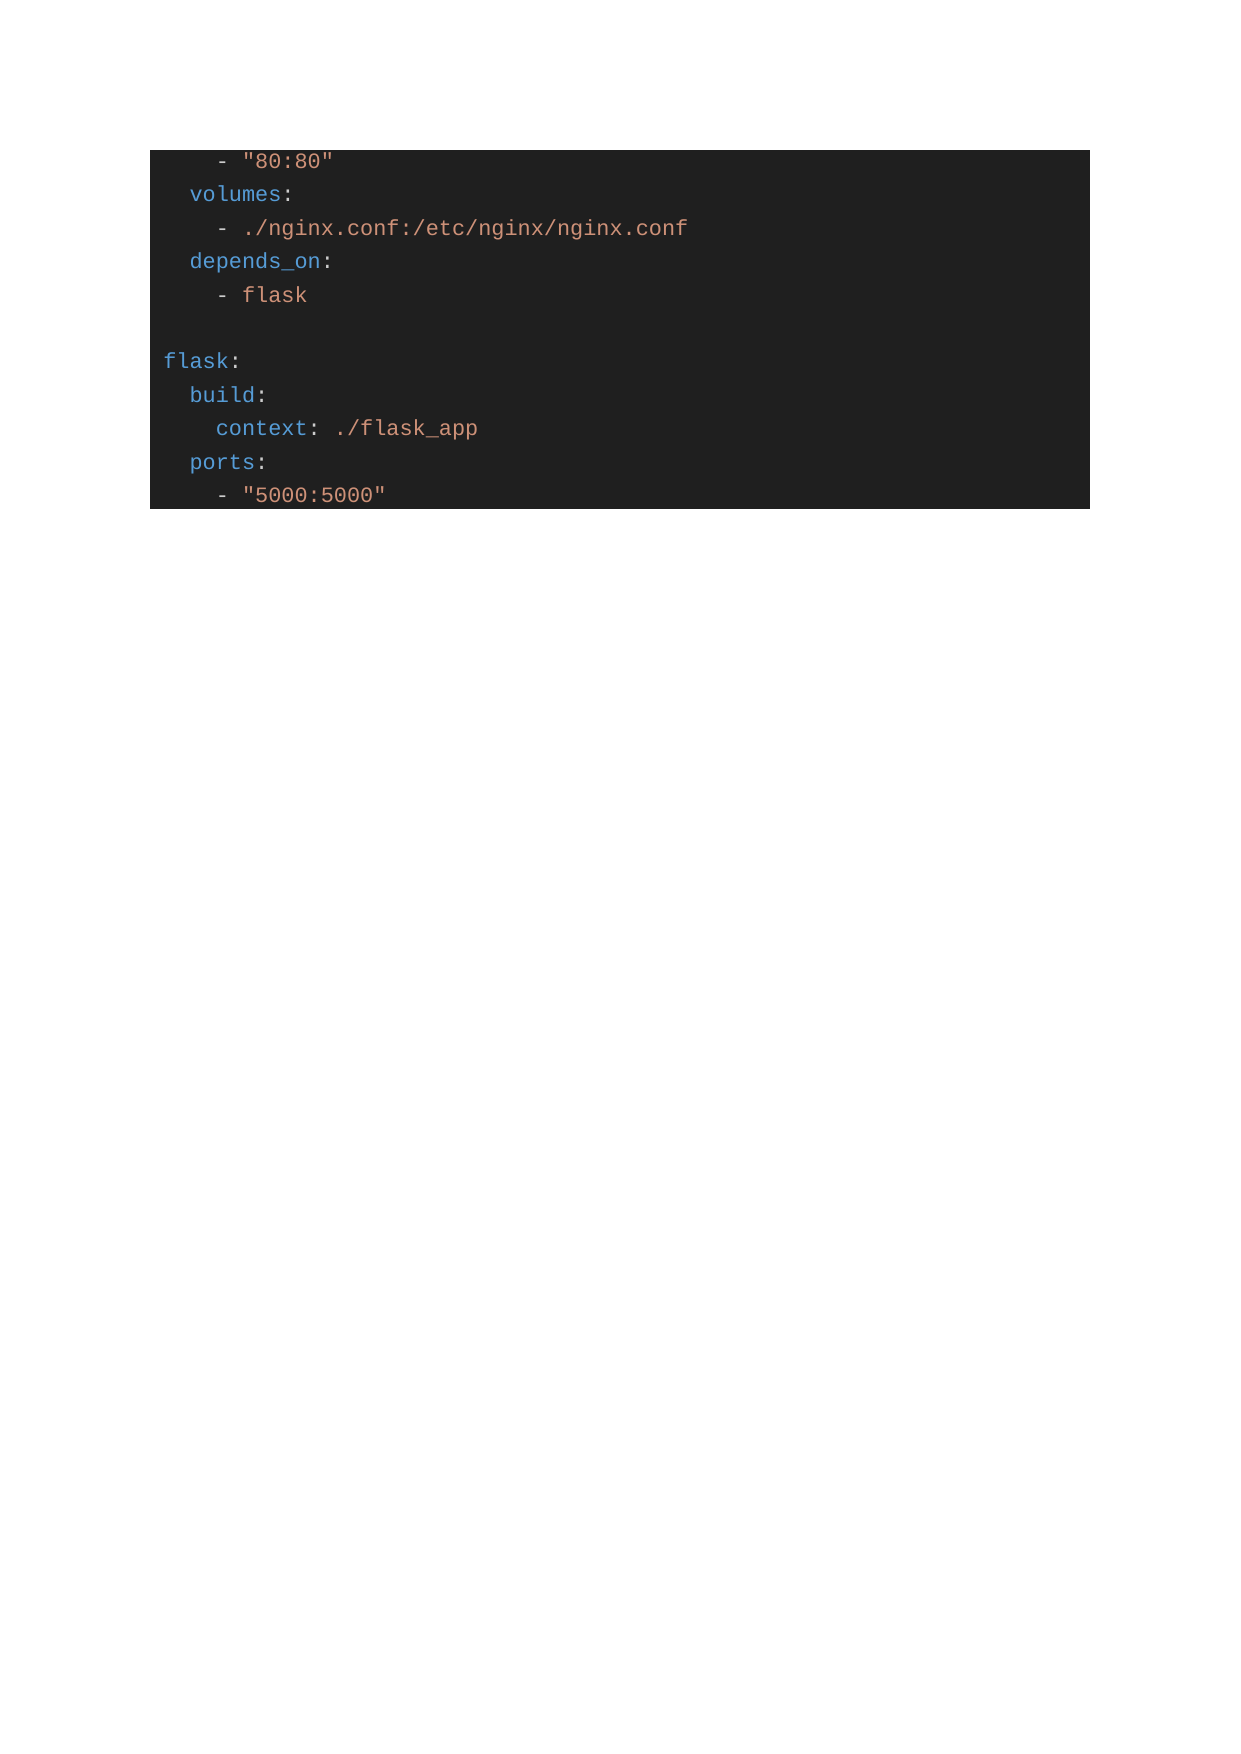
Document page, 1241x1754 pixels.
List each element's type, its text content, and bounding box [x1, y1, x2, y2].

text - "80:80" [150, 150, 1090, 175]
text - ./nginx.conf:/etc/nginx/nginx.conf [150, 217, 1090, 242]
text depends_on: [150, 250, 1090, 275]
text build: [150, 384, 1090, 409]
text volumes: [150, 183, 1090, 208]
text context: ./flask_app [150, 417, 1090, 442]
text - "5000:5000" [150, 484, 1090, 509]
text - flask [150, 284, 1090, 308]
text ports: [150, 451, 1090, 476]
text flask: [150, 351, 1090, 375]
